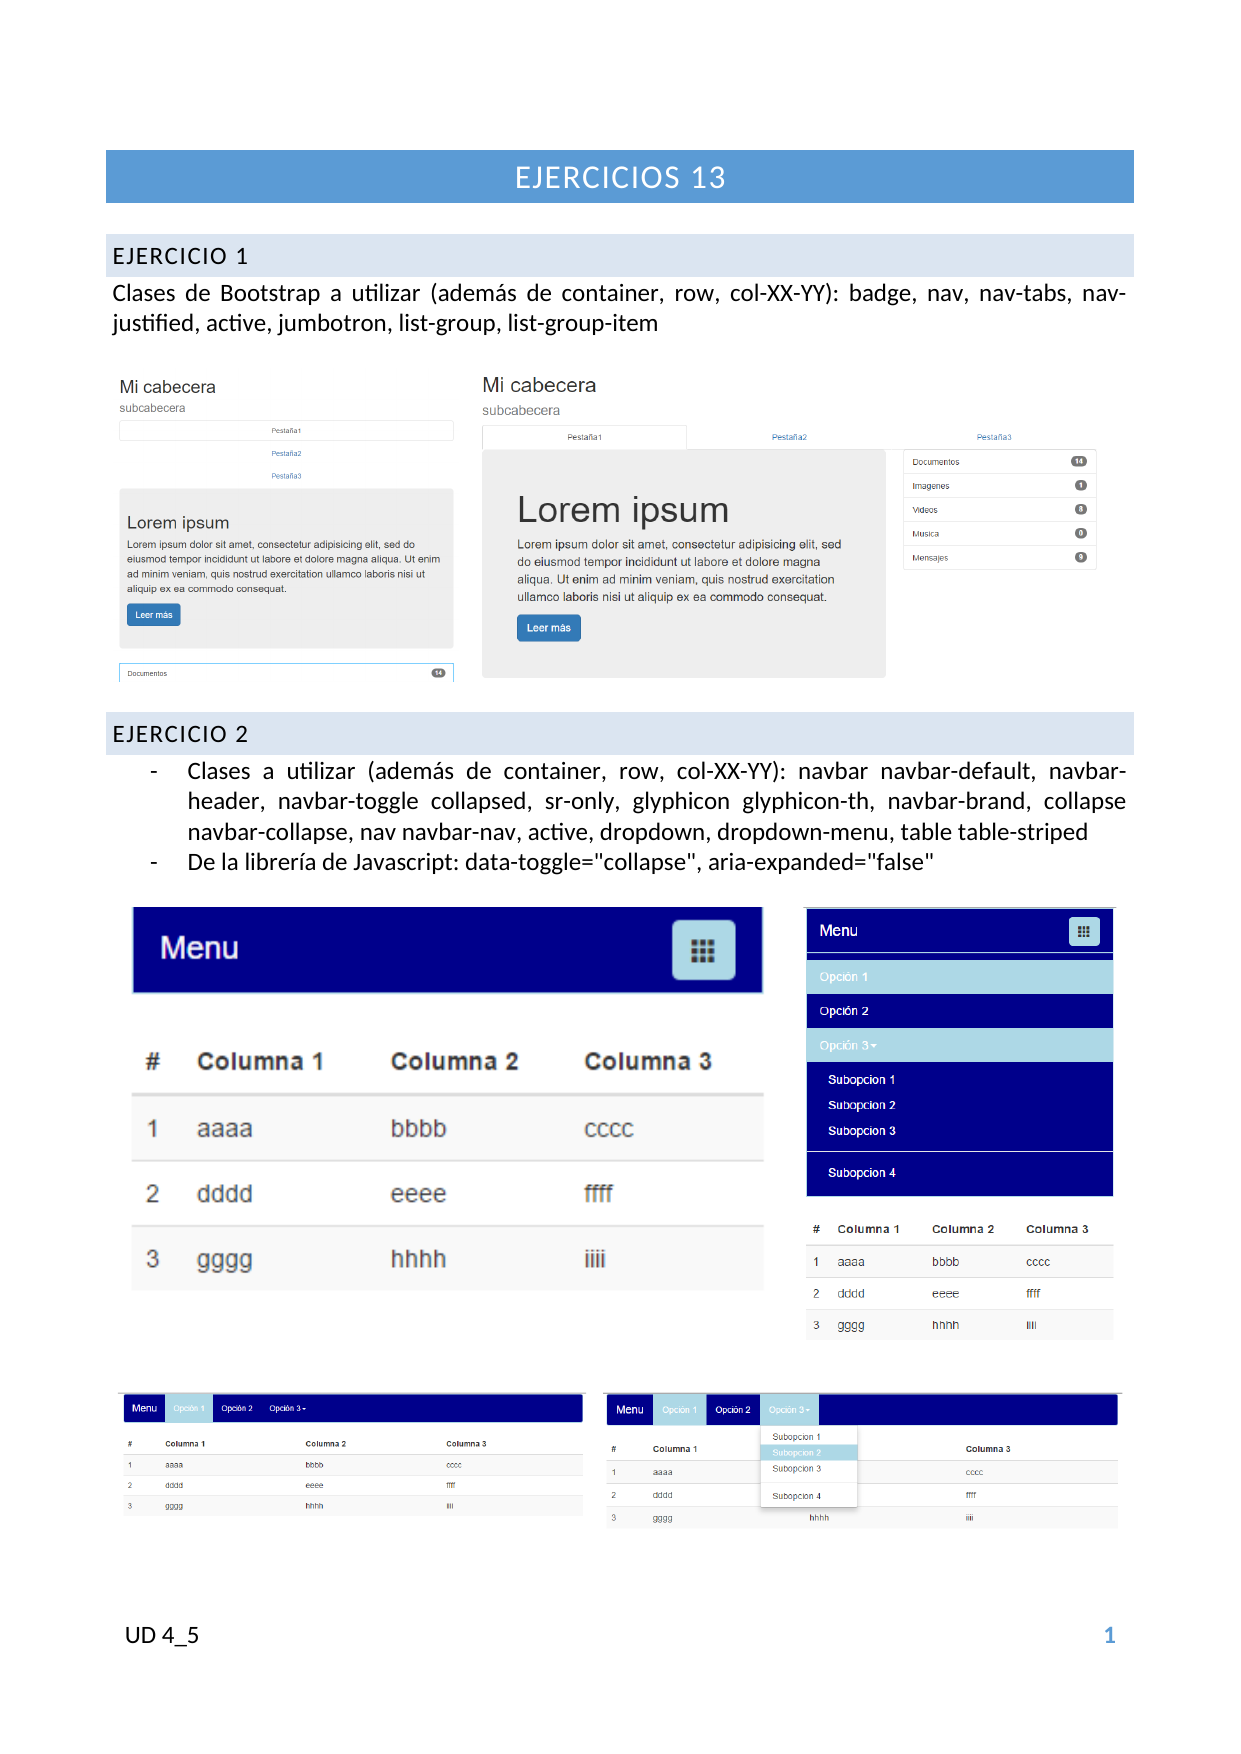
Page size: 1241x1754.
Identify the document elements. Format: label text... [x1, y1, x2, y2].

picture [117, 1392, 587, 1541]
list De la librería de Javascript: data-toggle="collapse", aria-expanded="false" [150, 846, 1128, 877]
subtitle EJERCICIOS 13 [113, 156, 1128, 197]
picture [112, 368, 460, 682]
picture [803, 907, 1117, 1363]
text Clases de Bootstrap a utilizar (además de container, row, col-XX-YY): badge, nav, nav-tabs, nav-justified, active, jumbotron, list-group, list-group-item [112, 277, 1128, 338]
picture [476, 368, 1102, 682]
picture [112, 907, 787, 1363]
picture [603, 1392, 1123, 1541]
subtitle EJERCICIO 1 [113, 240, 1128, 271]
subtitle EJERCICIO 2 [113, 718, 1128, 749]
list Clases a utilizar (además de container, row, col-XX-YY): navbar navbar-default, navbar-header, navbar-toggle collapsed, sr-only, glyphicon glyphicon-th, navbar-brand, collapse navbar-collapse, nav navbar-nav, active, dropdown, dropdown-menu, table table-striped [150, 755, 1128, 846]
